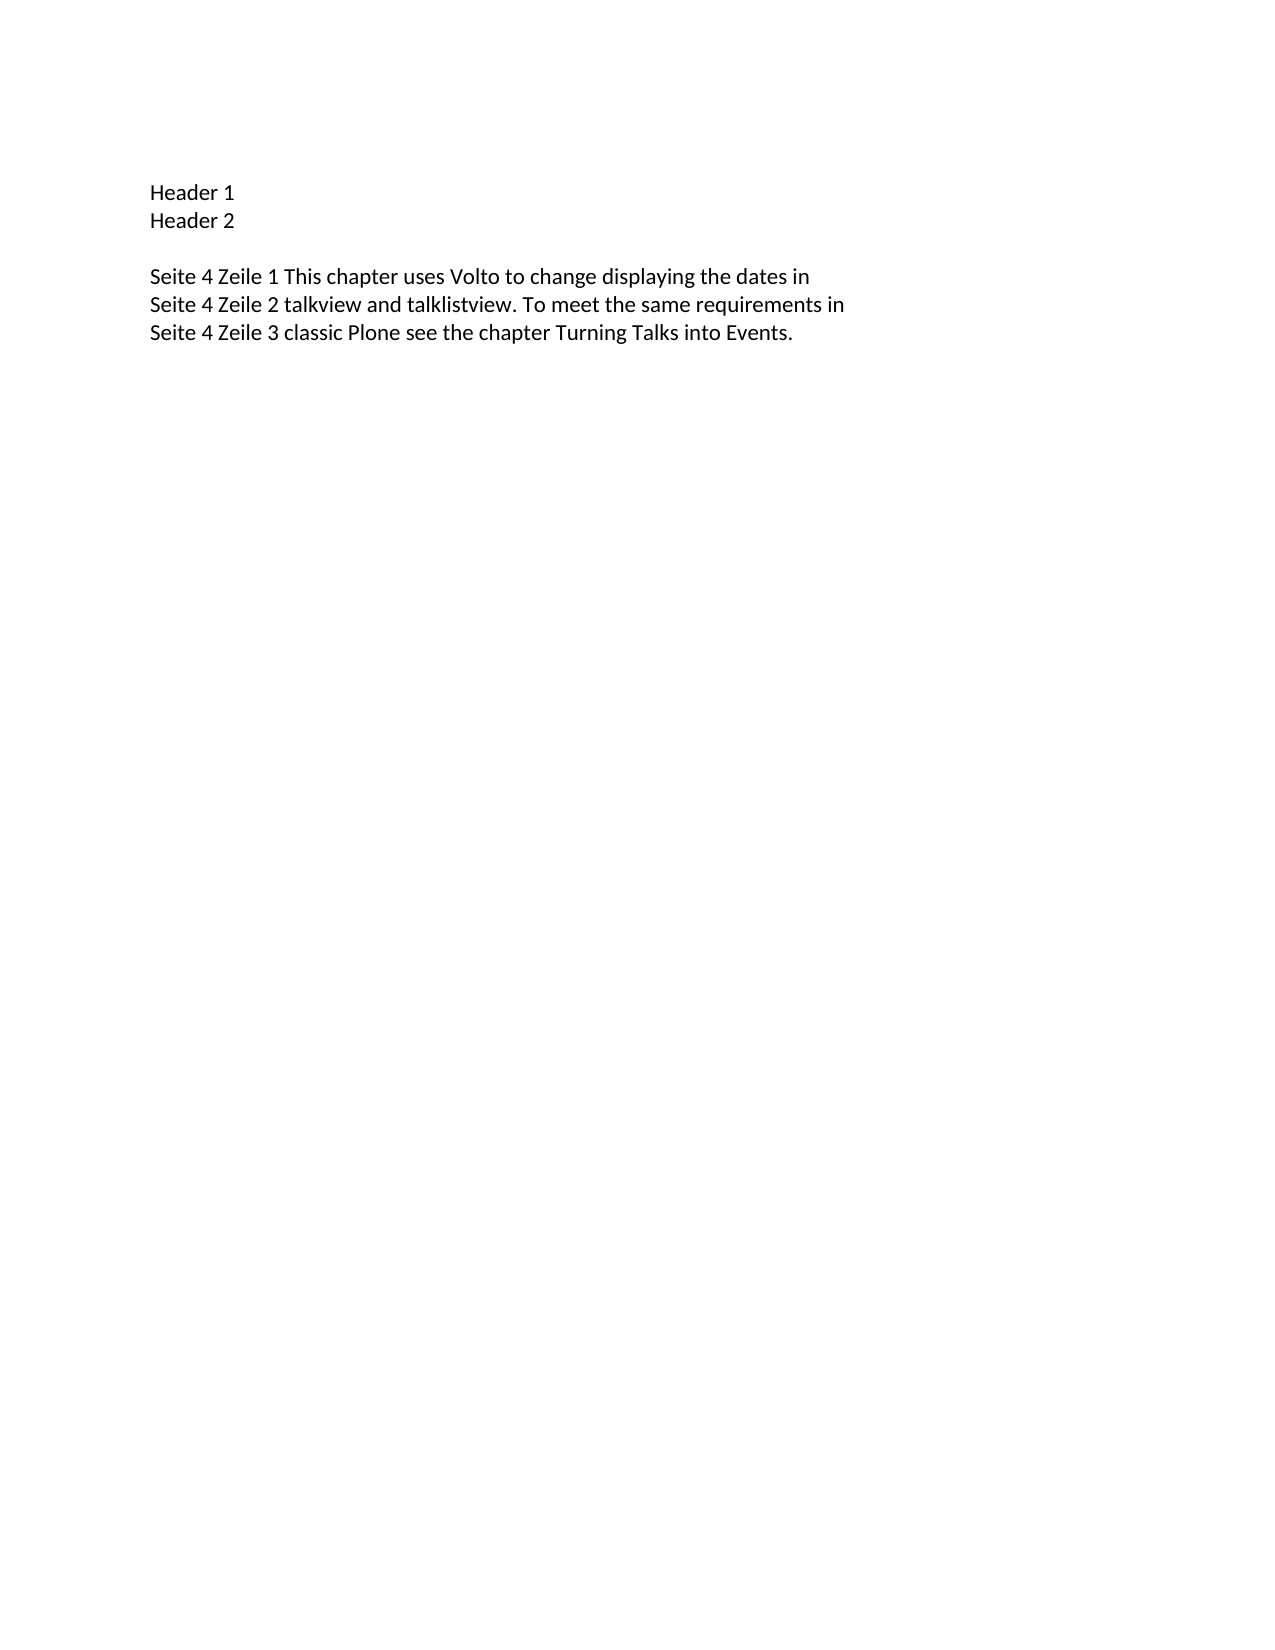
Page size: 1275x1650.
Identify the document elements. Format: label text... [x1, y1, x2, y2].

text Header 1 [150, 178, 1125, 206]
text Seite 4 Zeile 3 classic Plone see the chapter Turning Talks into Events. [150, 318, 1125, 346]
text Header 2 [150, 206, 1125, 234]
text Seite 4 Zeile 2 talkview and talklistview. To meet the same requirements in [150, 290, 1125, 318]
text Seite 4 Zeile 1 This chapter uses Volto to change displaying the dates in [150, 262, 1125, 290]
